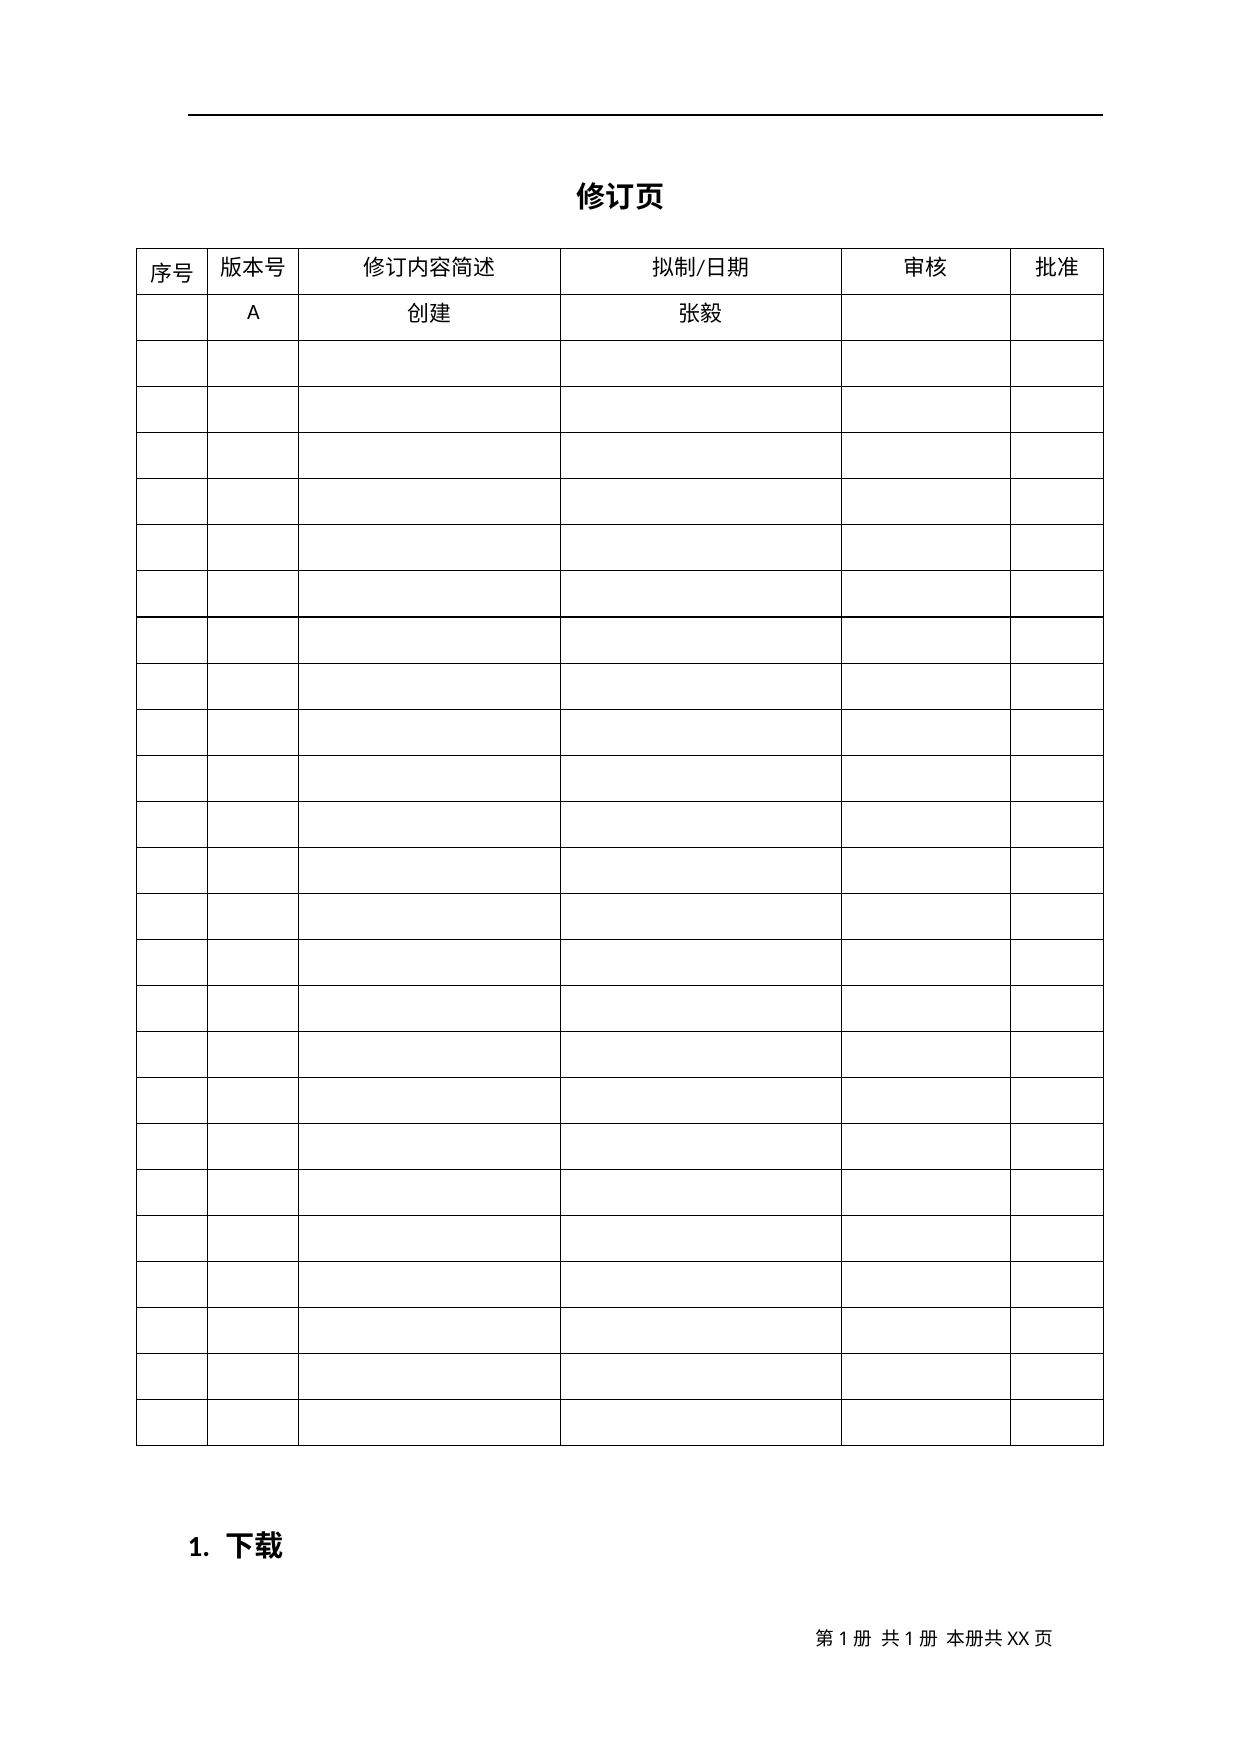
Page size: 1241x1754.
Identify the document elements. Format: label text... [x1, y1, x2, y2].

table_cell [561, 479, 841, 524]
table_cell [299, 710, 560, 754]
table_cell [842, 387, 1010, 432]
table_cell [299, 894, 560, 939]
table_cell [1011, 295, 1103, 340]
table_cell [1011, 894, 1103, 939]
table_cell [561, 986, 841, 1031]
table_cell [842, 479, 1010, 524]
table_cell [137, 571, 207, 616]
table_cell [137, 479, 207, 524]
table_cell [137, 710, 207, 754]
table_cell [1011, 1124, 1103, 1169]
table_cell [842, 848, 1010, 893]
table_cell [1011, 479, 1103, 524]
table_cell [1011, 525, 1103, 570]
table_cell [137, 1124, 207, 1169]
table_cell [561, 341, 841, 386]
table_cell [299, 664, 560, 708]
table_cell [1011, 387, 1103, 432]
table_cell [561, 1124, 841, 1169]
table_cell [299, 525, 560, 570]
table_cell [208, 1400, 298, 1445]
table_cell [208, 756, 298, 801]
table_cell 张毅 [561, 295, 841, 340]
table_cell [1011, 710, 1103, 754]
table_cell [137, 986, 207, 1031]
table_cell [299, 571, 560, 616]
table_cell [208, 433, 298, 478]
table_cell [561, 664, 841, 708]
list 下载 [187, 1511, 1053, 1576]
table_cell [208, 571, 298, 616]
table_cell [137, 1078, 207, 1123]
table_cell [137, 433, 207, 478]
table_cell [561, 940, 841, 985]
table_cell [561, 1032, 841, 1077]
table_cell [299, 1170, 560, 1215]
table_cell [299, 986, 560, 1031]
table_cell [1011, 940, 1103, 985]
table_cell [208, 710, 298, 754]
table_cell [842, 1124, 1010, 1169]
table_cell [842, 1400, 1010, 1445]
table_cell A [208, 295, 298, 340]
table_cell [842, 571, 1010, 616]
table_cell [208, 341, 298, 386]
text 修订页 [187, 162, 1053, 227]
table_cell [208, 986, 298, 1031]
table_cell [137, 387, 207, 432]
table_cell [208, 387, 298, 432]
table_cell [561, 1400, 841, 1445]
table_cell [299, 387, 560, 432]
table_cell [1011, 341, 1103, 386]
table_cell [299, 940, 560, 985]
table_cell [1011, 756, 1103, 801]
table_cell [137, 1216, 207, 1261]
table_cell [842, 1078, 1010, 1123]
table_cell [208, 1262, 298, 1307]
table_cell [561, 848, 841, 893]
table_cell [208, 1308, 298, 1353]
table_cell [561, 1078, 841, 1123]
table_cell [1011, 1400, 1103, 1445]
table_cell [137, 341, 207, 386]
table_cell [842, 894, 1010, 939]
table_cell [561, 1216, 841, 1261]
table_cell [137, 756, 207, 801]
table_cell [842, 1032, 1010, 1077]
table_cell [842, 802, 1010, 847]
table_header 修订内容简述 [299, 249, 560, 294]
table_cell [1011, 618, 1103, 662]
table_cell [842, 664, 1010, 708]
table_cell [137, 1308, 207, 1353]
table_cell [137, 618, 207, 662]
table_cell [1011, 664, 1103, 708]
table_cell [208, 479, 298, 524]
table_cell [842, 341, 1010, 386]
table_cell [842, 710, 1010, 754]
table_cell [842, 940, 1010, 985]
table_cell 创建 [299, 295, 560, 340]
table_cell [842, 756, 1010, 801]
table_cell [137, 848, 207, 893]
table_cell [137, 525, 207, 570]
table_cell [1011, 1032, 1103, 1077]
table_cell [299, 1078, 560, 1123]
table_header 拟制/日期 [561, 249, 841, 294]
table_cell [1011, 1078, 1103, 1123]
table_cell [561, 1262, 841, 1307]
table_cell [561, 756, 841, 801]
table_cell [561, 1170, 841, 1215]
table_cell [842, 1216, 1010, 1261]
table_cell [137, 1170, 207, 1215]
table_cell [208, 1216, 298, 1261]
table_cell [299, 433, 560, 478]
table_cell [1011, 1308, 1103, 1353]
table_cell [842, 1262, 1010, 1307]
table_cell [137, 1032, 207, 1077]
table_header 批准 [1011, 249, 1103, 294]
table_cell [561, 571, 841, 616]
table_cell [561, 433, 841, 478]
table_cell [299, 1354, 560, 1399]
table_cell [208, 894, 298, 939]
table_cell [1011, 571, 1103, 616]
table_cell [137, 1400, 207, 1445]
table_cell [299, 756, 560, 801]
table_cell [299, 1124, 560, 1169]
table_cell [561, 618, 841, 662]
table_cell [208, 525, 298, 570]
table_cell [842, 618, 1010, 662]
table_cell [137, 940, 207, 985]
table_cell [842, 1354, 1010, 1399]
table_cell [137, 802, 207, 847]
table_cell [137, 295, 207, 340]
table_cell [299, 479, 560, 524]
table_cell [299, 341, 560, 386]
table_cell [842, 433, 1010, 478]
table_cell [561, 710, 841, 754]
table_header 序号 [137, 249, 207, 294]
table_cell [299, 802, 560, 847]
table_cell [842, 1308, 1010, 1353]
table_cell [208, 1124, 298, 1169]
table_cell [299, 618, 560, 662]
table_cell [561, 802, 841, 847]
table_cell [842, 295, 1010, 340]
table_cell [1011, 986, 1103, 1031]
table_cell [1011, 1170, 1103, 1215]
table_cell [208, 1354, 298, 1399]
table_cell [208, 940, 298, 985]
table_cell [842, 1170, 1010, 1215]
table_cell [561, 894, 841, 939]
table_cell [299, 1400, 560, 1445]
table_cell [137, 1354, 207, 1399]
table_cell [1011, 1262, 1103, 1307]
table_cell [299, 1216, 560, 1261]
table_cell [842, 525, 1010, 570]
table_cell [299, 1262, 560, 1307]
table_cell [561, 387, 841, 432]
table_cell [1011, 433, 1103, 478]
table_cell [208, 1032, 298, 1077]
table_cell [299, 1032, 560, 1077]
table_cell [137, 1262, 207, 1307]
table_cell [299, 848, 560, 893]
table_cell [1011, 1216, 1103, 1261]
table_cell [842, 986, 1010, 1031]
table_cell [208, 664, 298, 708]
table_cell [561, 1308, 841, 1353]
table_cell [1011, 848, 1103, 893]
table_cell [561, 525, 841, 570]
table_cell [137, 894, 207, 939]
table_cell [561, 1354, 841, 1399]
table_cell [1011, 1354, 1103, 1399]
table_cell [1011, 802, 1103, 847]
table_cell [137, 664, 207, 708]
table_cell [208, 618, 298, 662]
table_header 审核 [842, 249, 1010, 294]
table_cell [208, 848, 298, 893]
table_cell [208, 1078, 298, 1123]
table_header 版本号 [208, 249, 298, 294]
table_cell [299, 1308, 560, 1353]
table_cell [208, 1170, 298, 1215]
table_cell [208, 802, 298, 847]
